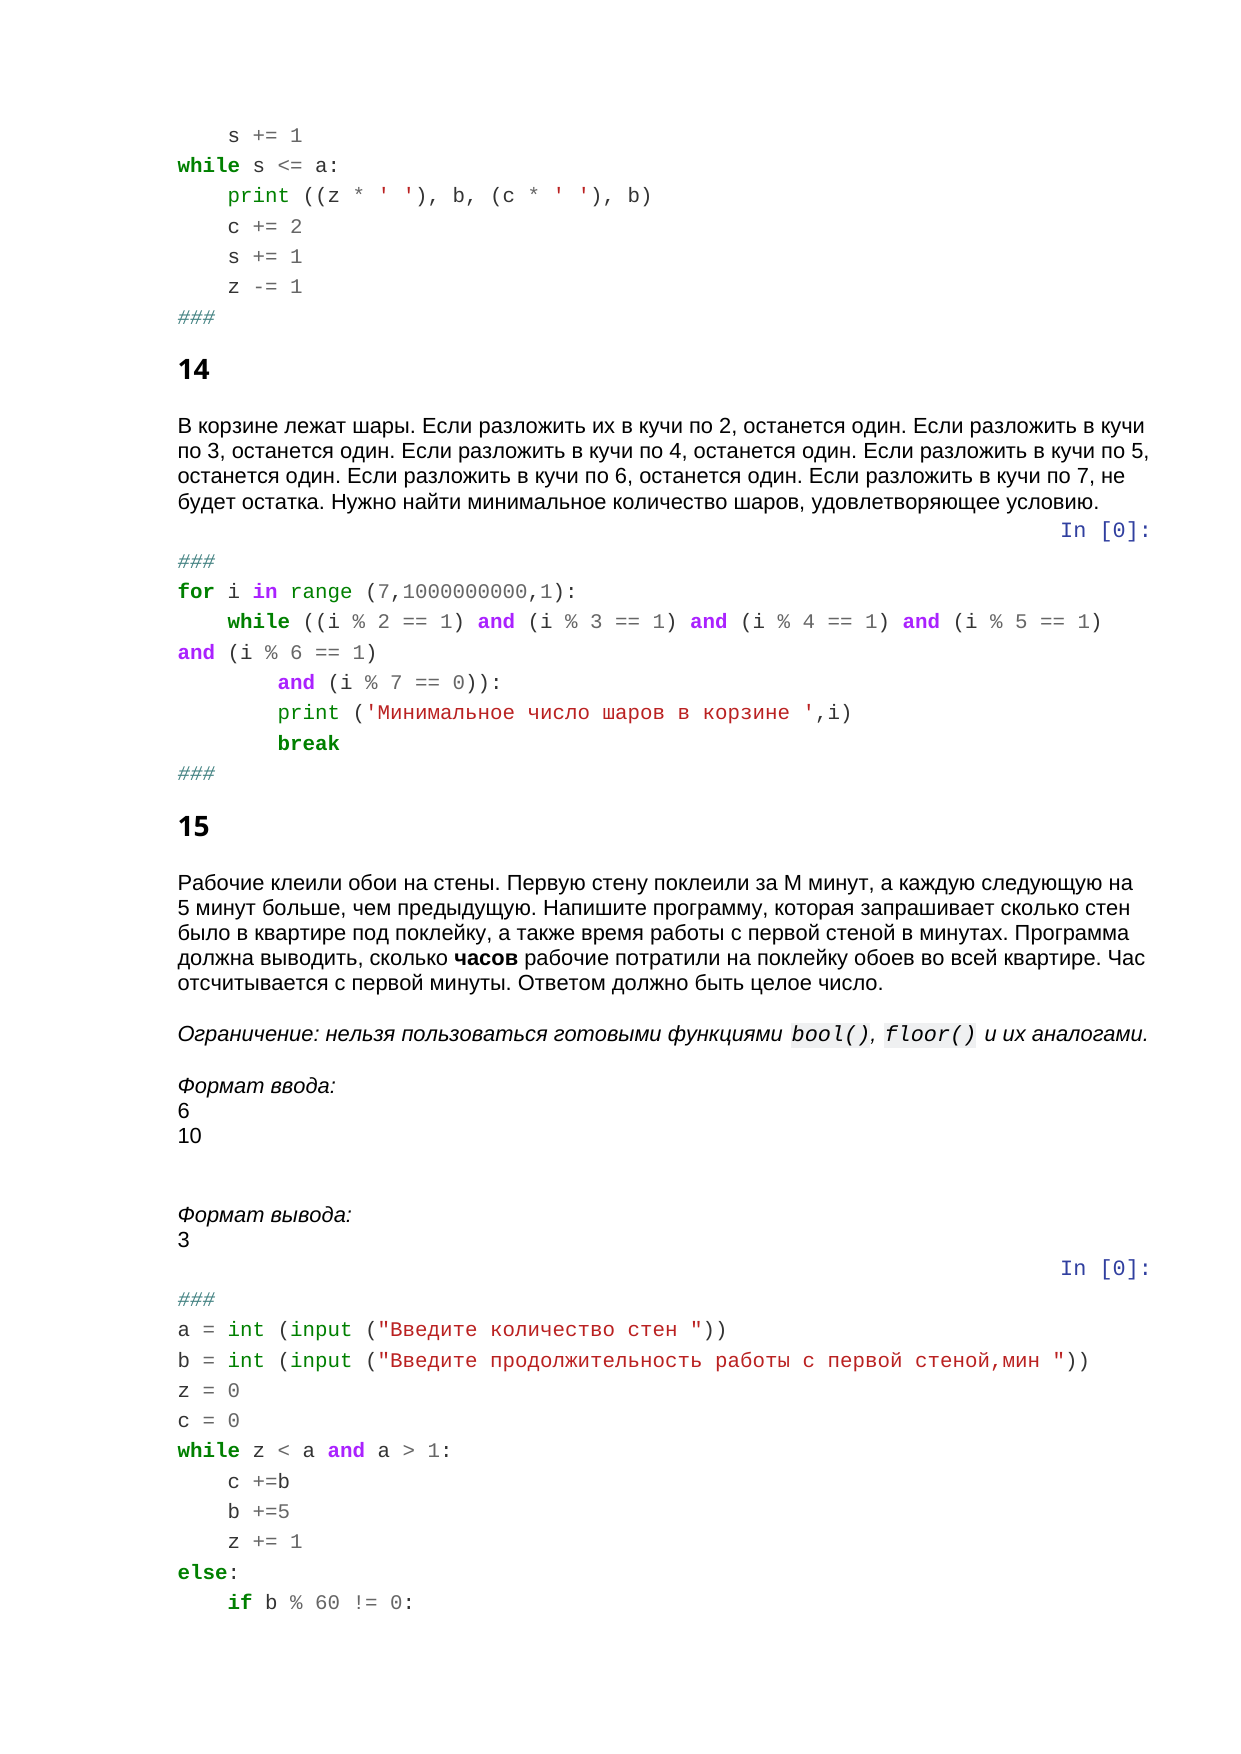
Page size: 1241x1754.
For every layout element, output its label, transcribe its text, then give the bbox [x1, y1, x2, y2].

text c = 0 [177, 1403, 1152, 1434]
text Рабочие клеили обои на стены. Первую стену поклеили за M минут, а каждую следующую на 5 минут больше, чем предыдущую. Напишите программу, которая запрашивает сколько стен было в квартире под поклейку, а также время работы с первой стеной в минутах. Программа должна выводить, сколько часов рабочие потратили на поклейку обоев во всей квартире. Час отсчитывается с первой минуты. Ответом должно быть целое число. Ограничение: нельзя пользоваться готовыми функциями bool(), floor() и их аналогами. Формат ввода: 6 10 [177, 869, 1152, 1177]
text else: [177, 1555, 1152, 1585]
text s += 1 [177, 118, 1152, 148]
text break [177, 726, 1152, 756]
text In [0]: [177, 514, 1152, 544]
text print ((z * ' '), b, (c * ' '), b) [177, 179, 1152, 209]
text a = int (input ("Введите количество стен ")) [177, 1313, 1152, 1343]
text c +=b [177, 1464, 1152, 1494]
text b = int (input ("Введите продолжительность работы с первой стеной,мин ")) [177, 1343, 1152, 1373]
text z = 0 [177, 1373, 1152, 1403]
text ### [177, 300, 1152, 330]
text for i in range (7,1000000000,1): [177, 574, 1152, 605]
text 14 [177, 350, 1152, 388]
text ### [177, 1282, 1152, 1313]
text print ('Минимальное число шаров в корзине ',i) [177, 696, 1152, 726]
text ### [177, 756, 1152, 787]
text Формат вывода: 3 [177, 1202, 1152, 1252]
text ### [177, 544, 1152, 574]
text while z < a and a > 1: [177, 1434, 1152, 1464]
text s += 1 [177, 239, 1152, 270]
text while ((i % 2 == 1) and (i % 3 == 1) and (i % 4 == 1) and (i % 5 == 1) and (i % 6 == 1) [177, 605, 1152, 665]
text В корзине лежат шары. Если разложить их в кучи по 2, останется один. Если разложить в кучи по 3, останется один. Если разложить в кучи по 4, останется один. Если разложить в кучи по 5, останется один. Если разложить в кучи по 6, останется один. Если разложить в кучи по 7, не будет остатка. Нужно найти минимальное количество шаров, удовлетворяющее условию. [177, 413, 1152, 514]
text b +=5 [177, 1494, 1152, 1525]
text and (i % 7 == 0)): [177, 665, 1152, 696]
text 15 [177, 806, 1152, 844]
text c += 2 [177, 209, 1152, 239]
text z += 1 [177, 1525, 1152, 1555]
text while s <= a: [177, 148, 1152, 179]
text In [0]: [177, 1252, 1152, 1282]
text z -= 1 [177, 270, 1152, 300]
text if b % 60 != 0: [177, 1585, 1152, 1616]
